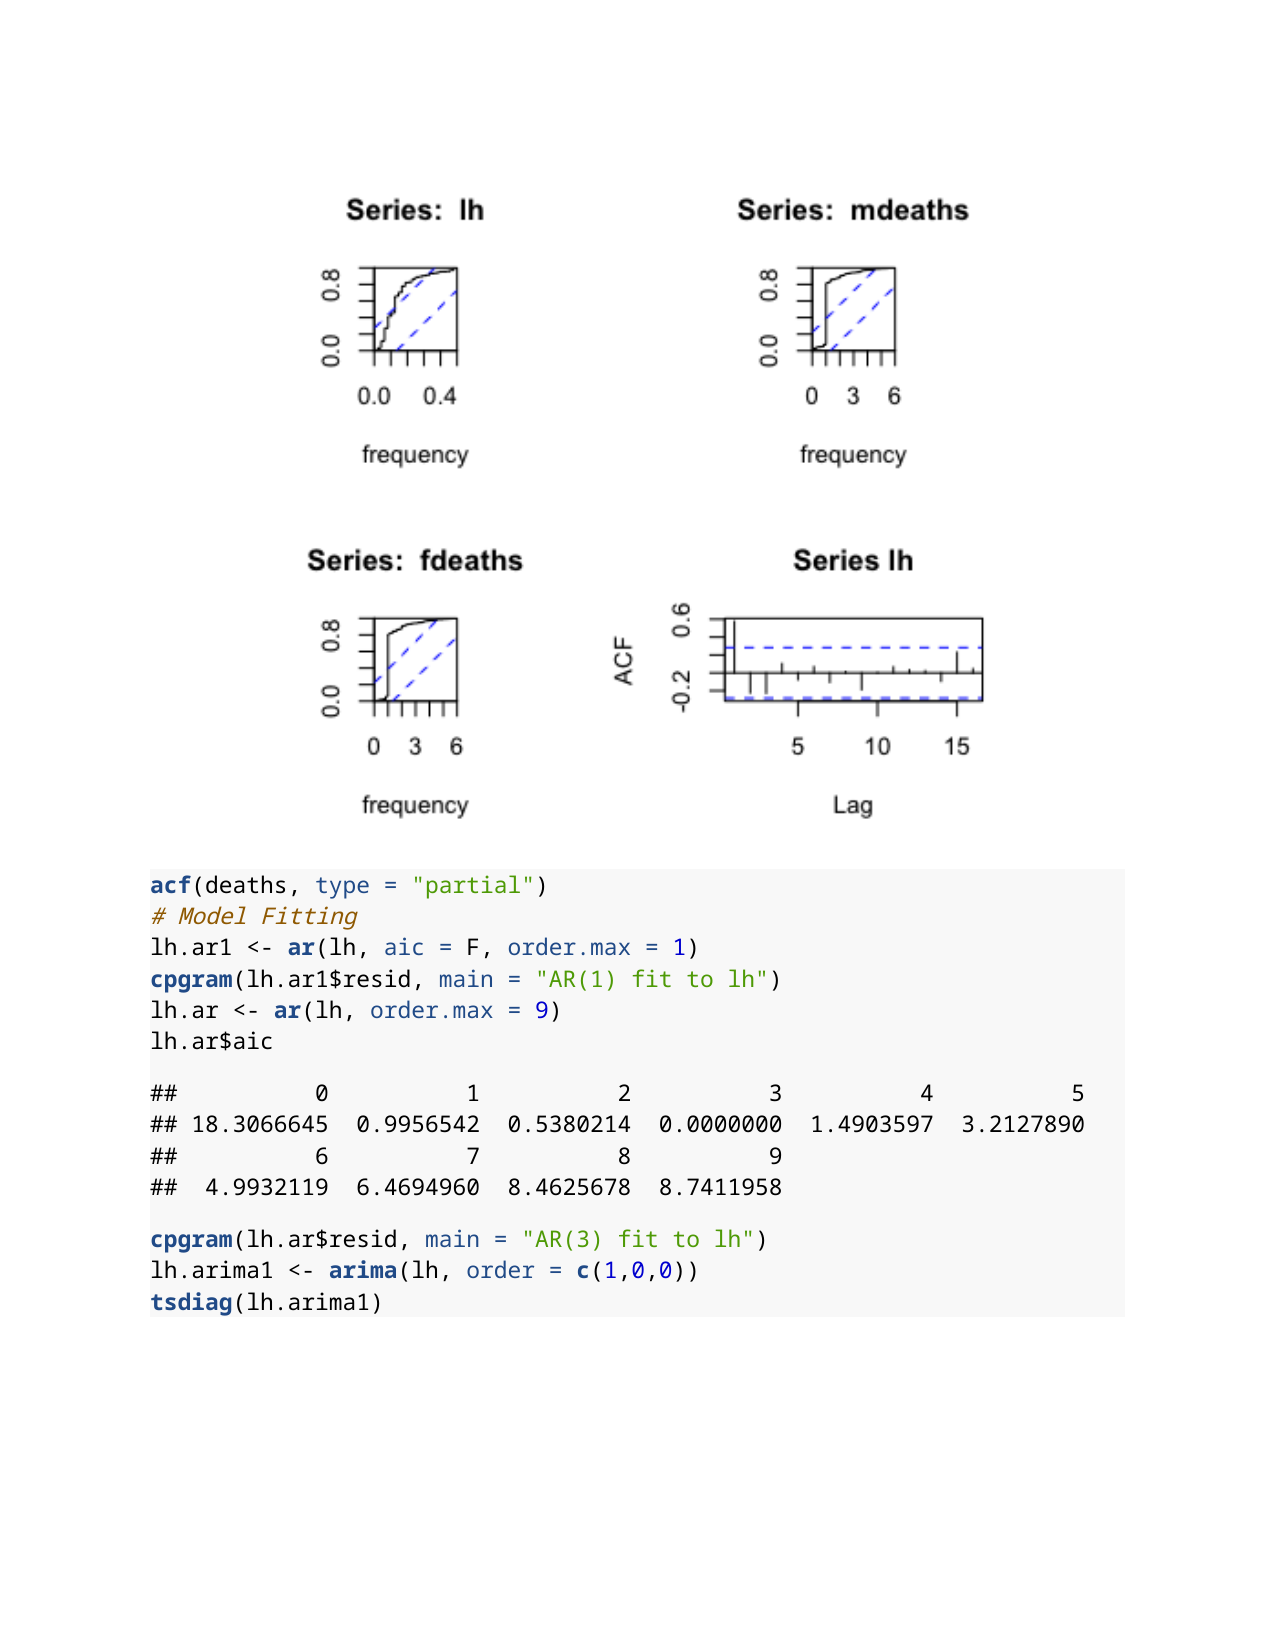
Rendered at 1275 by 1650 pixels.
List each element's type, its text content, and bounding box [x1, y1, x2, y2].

text cpgram(lh.ar$resid, main = "AR(3) fit to lh") lh.arima1 <- arima(lh, order = c(1,0,0)) tsdiag(lh.arima1) [384, 1223, 1125, 1317]
text ## 0 1 2 3 4 5 ## 18.3066645 0.9956542 0.5380214 0.0000000 1.4903597 3.2127890 ## 6 7 8 9 ## 4.9932119 6.4694960 8.4625678 8.7411958 [150, 1077, 1125, 1202]
text acf(deaths, type = "partial") # Model Fitting lh.ar1 <- ar(lh, aic = F, order.max = 1) cpgram(lh.ar1$resid, main = "AR(1) fit to lh") lh.ar <- ar(lh, order.max = 9) lh.ar$aic [150, 869, 1125, 1056]
picture [168, 150, 1044, 850]
